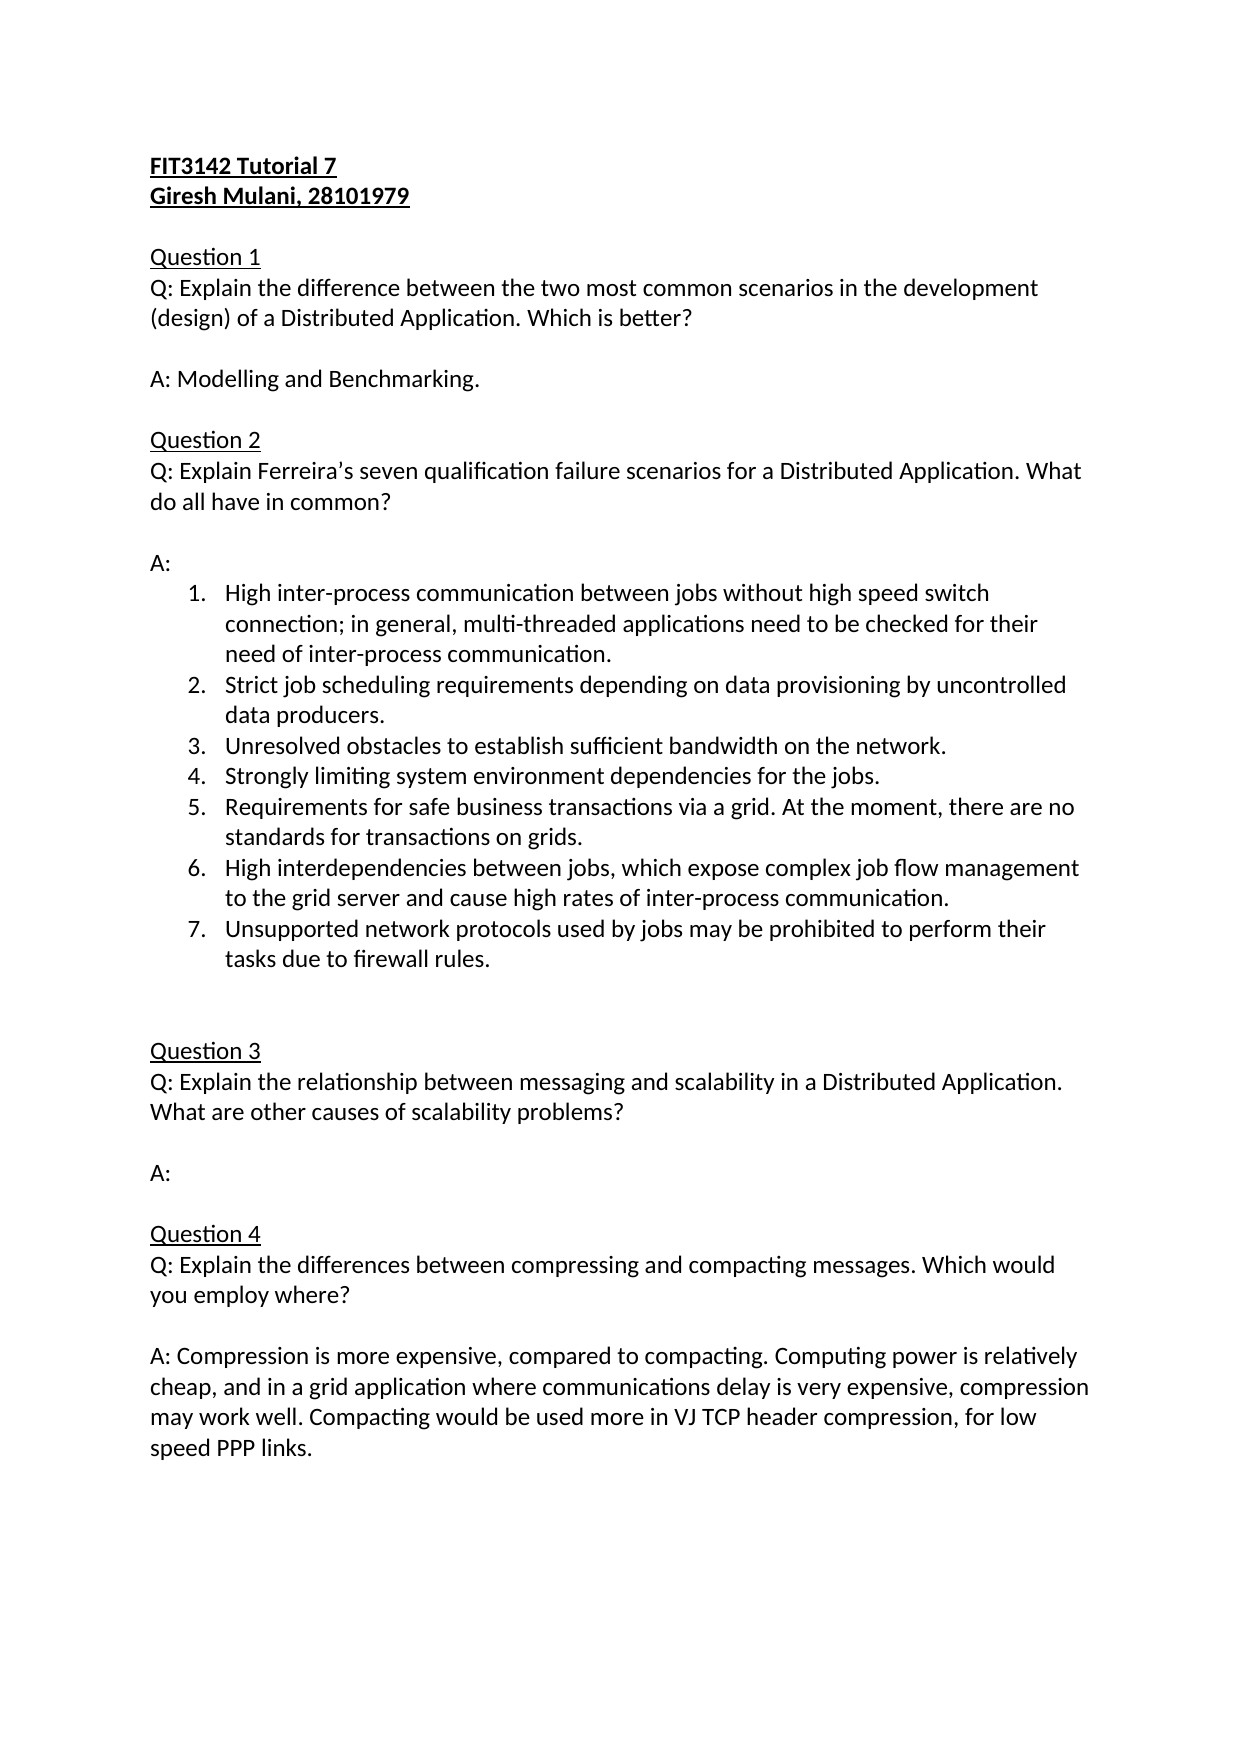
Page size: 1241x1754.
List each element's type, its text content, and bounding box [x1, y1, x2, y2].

text Question 4 [150, 1218, 1090, 1249]
text Question 1 [150, 242, 1090, 272]
list Unsupported network protocols used by jobs may be prohibited to perform their tasks due to firewall rules. [187, 913, 1090, 974]
list Unresolved obstacles to establish sufficient bandwidth on the network. [187, 730, 1090, 760]
list Strict job scheduling requirements depending on data provisioning by uncontrolled data producers. [187, 669, 1090, 730]
list High inter-process communication between jobs without high speed switch connection; in general, multi-threaded applications need to be checked for their need of inter-process communication. [187, 577, 1090, 669]
text Question 2 [150, 425, 1090, 455]
text Giresh Mulani, 28101979 [150, 181, 1090, 211]
text FIT3142 Tutorial 7 [150, 150, 1090, 181]
list High interdependencies between jobs, which expose complex job flow management to the grid server and cause high rates of inter-process communication. [187, 852, 1090, 913]
text Q: Explain Ferreira’s seven qualification failure scenarios for a Distributed Application. What do all have in common? [150, 455, 1090, 516]
text Question 3 [150, 1035, 1090, 1066]
list Requirements for safe business transactions via a grid. At the moment, there are no standards for transactions on grids. [187, 791, 1090, 852]
list Strongly limiting system environment dependencies for the jobs. [187, 760, 1090, 791]
text Q: Explain the relationship between messaging and scalability in a Distributed Application. What are other causes of scalability problems? [150, 1066, 1090, 1127]
text Q: Explain the difference between the two most common scenarios in the development (design) of a Distributed Application. Which is better? [150, 272, 1090, 333]
text A: [150, 547, 1090, 577]
text A: Modelling and Benchmarking. [150, 364, 1090, 394]
text A: [150, 1157, 1090, 1188]
text A: Compression is more expensive, compared to compacting. Computing power is relatively cheap, and in a grid application where communications delay is very expensive, compression may work well. Compacting would be used more in VJ TCP header compression, for low speed PPP links. [150, 1340, 1090, 1462]
text Q: Explain the differences between compressing and compacting messages. Which would you employ where? [150, 1249, 1090, 1310]
